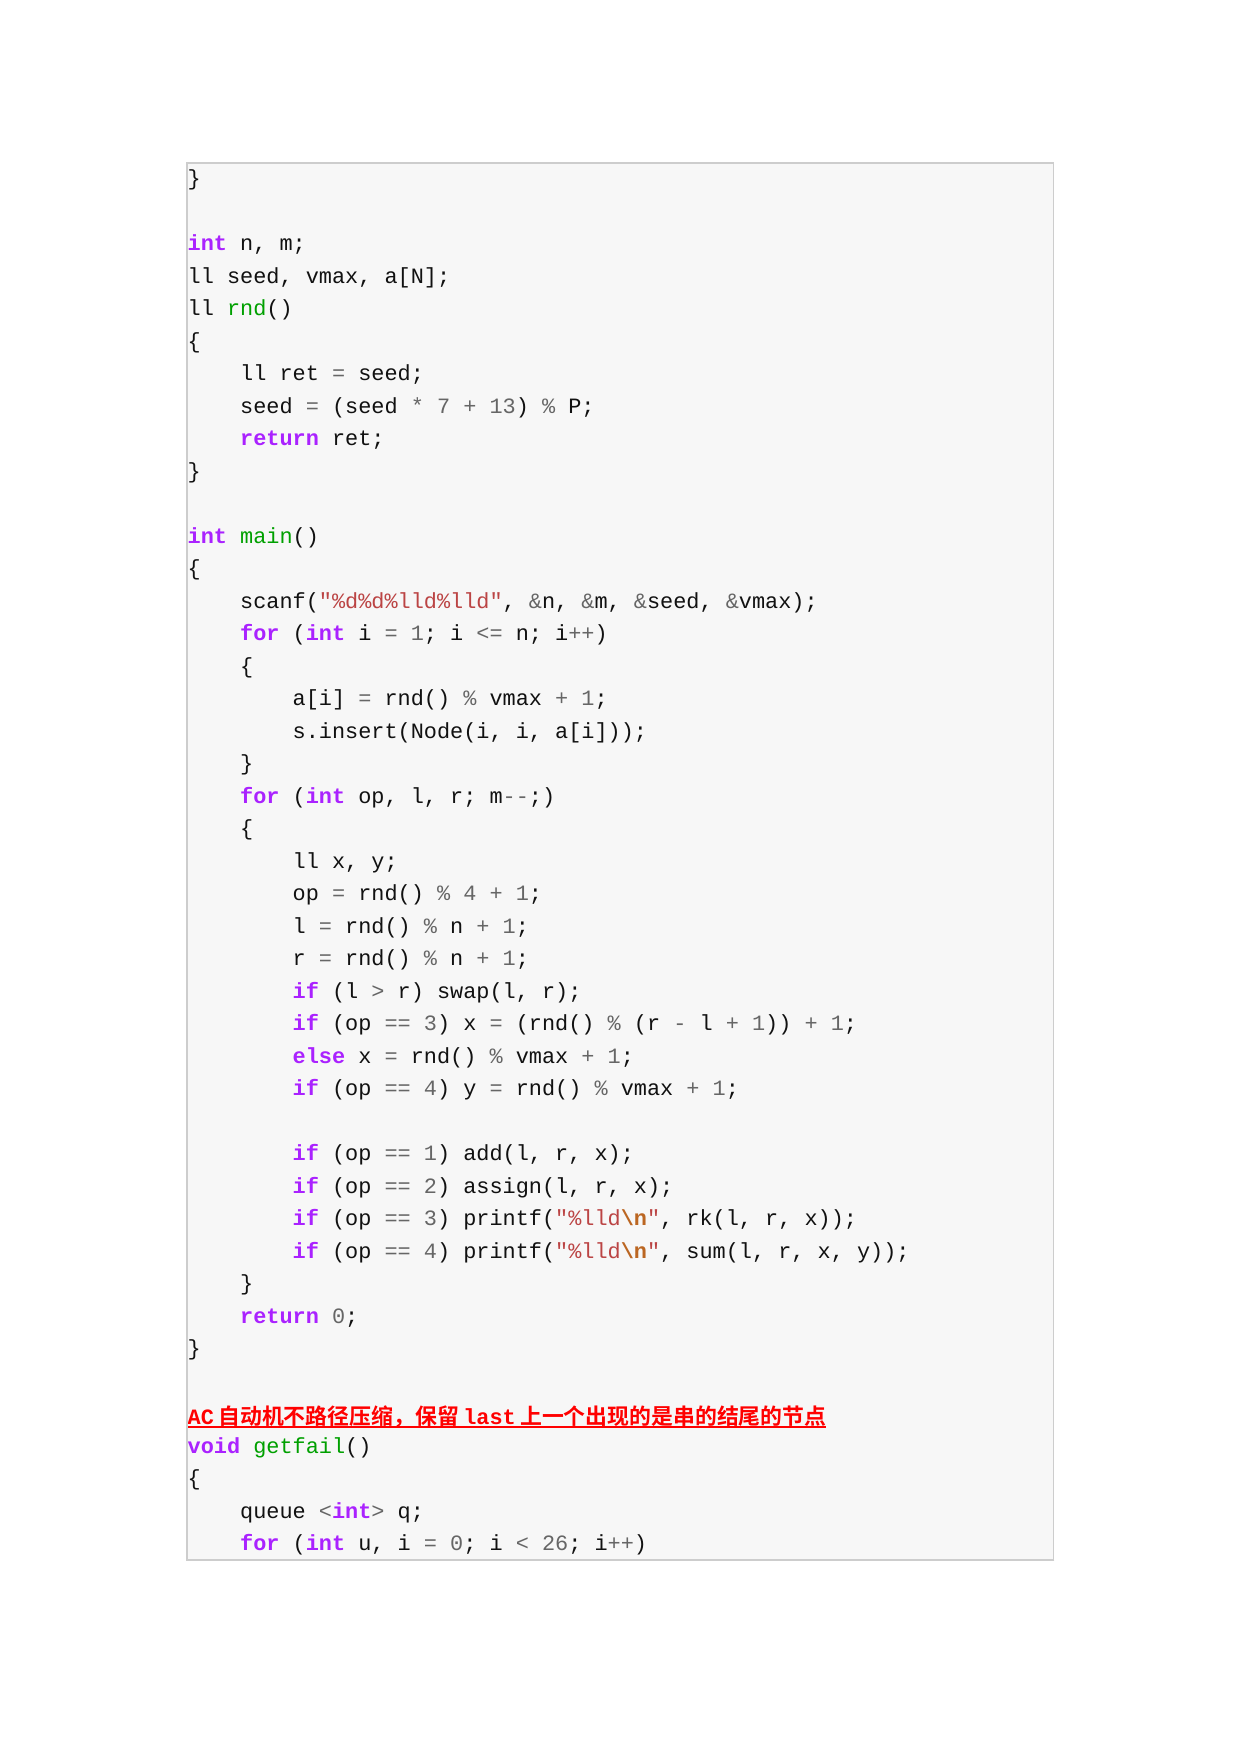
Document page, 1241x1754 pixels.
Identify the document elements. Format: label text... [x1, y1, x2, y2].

text seed = (seed * 7 + 13) % P; [188, 391, 1053, 423]
text { [188, 553, 1053, 586]
text int n, m; [188, 228, 1053, 261]
text } [188, 748, 1053, 781]
text ll x, y; [188, 846, 1053, 878]
text AC自动机不路径压缩，保留last上一个出现的是串的结尾的节点 [188, 1398, 1053, 1431]
text return 0; [188, 1301, 1053, 1333]
text if (op == 1) add(l, r, x); [188, 1138, 1053, 1171]
text return ret; [188, 423, 1053, 456]
text if (op == 3) printf("%lld\n", rk(l, r, x)); [188, 1203, 1053, 1236]
text a[i] = rnd() % vmax + 1; [188, 683, 1053, 716]
text ll ret = seed; [188, 358, 1053, 391]
text { [188, 326, 1053, 358]
text if (op == 2) assign(l, r, x); [188, 1171, 1053, 1203]
text if (op == 3) x = (rnd() % (r - l + 1)) + 1; [188, 1008, 1053, 1041]
text queue <int> q; [188, 1496, 1053, 1528]
text for (int i = 1; i <= n; i++) [188, 618, 1053, 651]
text void getfail() [188, 1431, 1053, 1463]
text if (l > r) swap(l, r); [188, 976, 1053, 1008]
text r = rnd() % n + 1; [188, 943, 1053, 976]
text { [188, 651, 1053, 683]
text s.insert(Node(i, i, a[i])); [188, 716, 1053, 748]
text ll seed, vmax, a[N]; [188, 261, 1053, 293]
text else x = rnd() % vmax + 1; [188, 1041, 1053, 1073]
text } [188, 164, 1053, 196]
text { [188, 813, 1053, 846]
text for (int op, l, r; m--;) [188, 781, 1053, 813]
text } [188, 456, 1053, 488]
text } [188, 1268, 1053, 1301]
text op = rnd() % 4 + 1; [188, 878, 1053, 911]
text scanf("%d%d%lld%lld", &n, &m, &seed, &vmax); [188, 586, 1053, 618]
text if (op == 4) printf("%lld\n", sum(l, r, x, y)); [188, 1236, 1053, 1268]
text int main() [188, 521, 1053, 553]
text if (op == 4) y = rnd() % vmax + 1; [188, 1073, 1053, 1106]
text for (int u, i = 0; i < 26; i++) [188, 1528, 1053, 1559]
text l = rnd() % n + 1; [188, 911, 1053, 943]
text ll rnd() [188, 293, 1053, 326]
text { [188, 1463, 1053, 1496]
text } [188, 1333, 1053, 1366]
